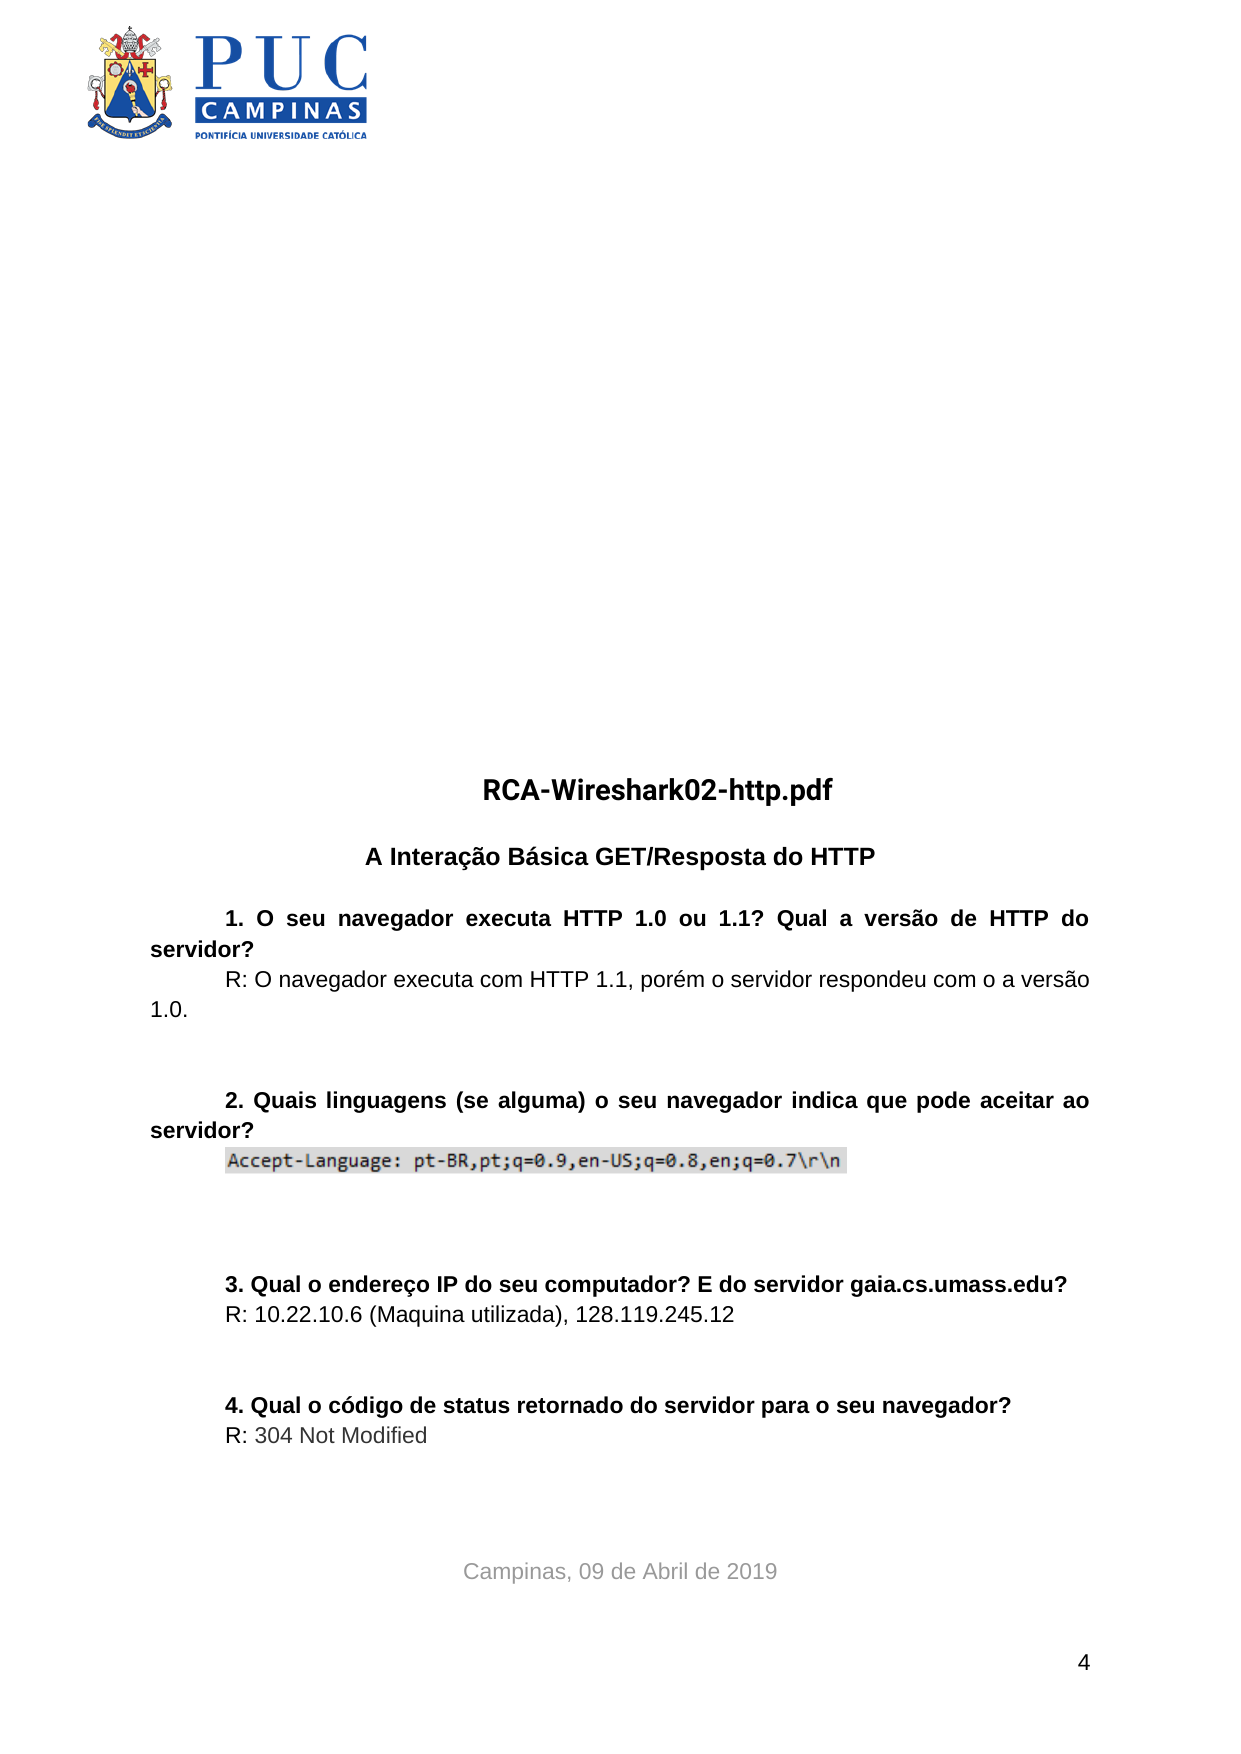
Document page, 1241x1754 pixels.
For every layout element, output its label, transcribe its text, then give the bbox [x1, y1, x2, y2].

picture [225, 1147, 847, 1177]
text 3. Qual o endereço IP do seu computador? E do servidor gaia.cs.umass.edu? [150, 1271, 1090, 1297]
text R: O navegador executa com HTTP 1.1, porém o servidor respondeu com o a versão 1.0. [150, 966, 1090, 1022]
text A Interação Básica GET/Resposta do HTTP [150, 842, 1090, 871]
text R: 10.22.10.6 (Maquina utilizada), 128.119.245.12 [150, 1301, 1090, 1328]
text 1. O seu navegador executa HTTP 1.0 ou 1.1? Qual a versão de HTTP do servidor? [150, 905, 1090, 962]
text 4. Qual o código de status retornado do servidor para o seu navegador? [150, 1392, 1090, 1418]
text 2. Quais linguagens (se alguma) o seu navegador indica que pode aceitar ao servidor? [150, 1087, 1090, 1143]
text R: 304 Not Modified [150, 1422, 1090, 1448]
picture [87, 26, 367, 139]
text RCA-Wireshark02-http.pdf [150, 773, 1090, 808]
